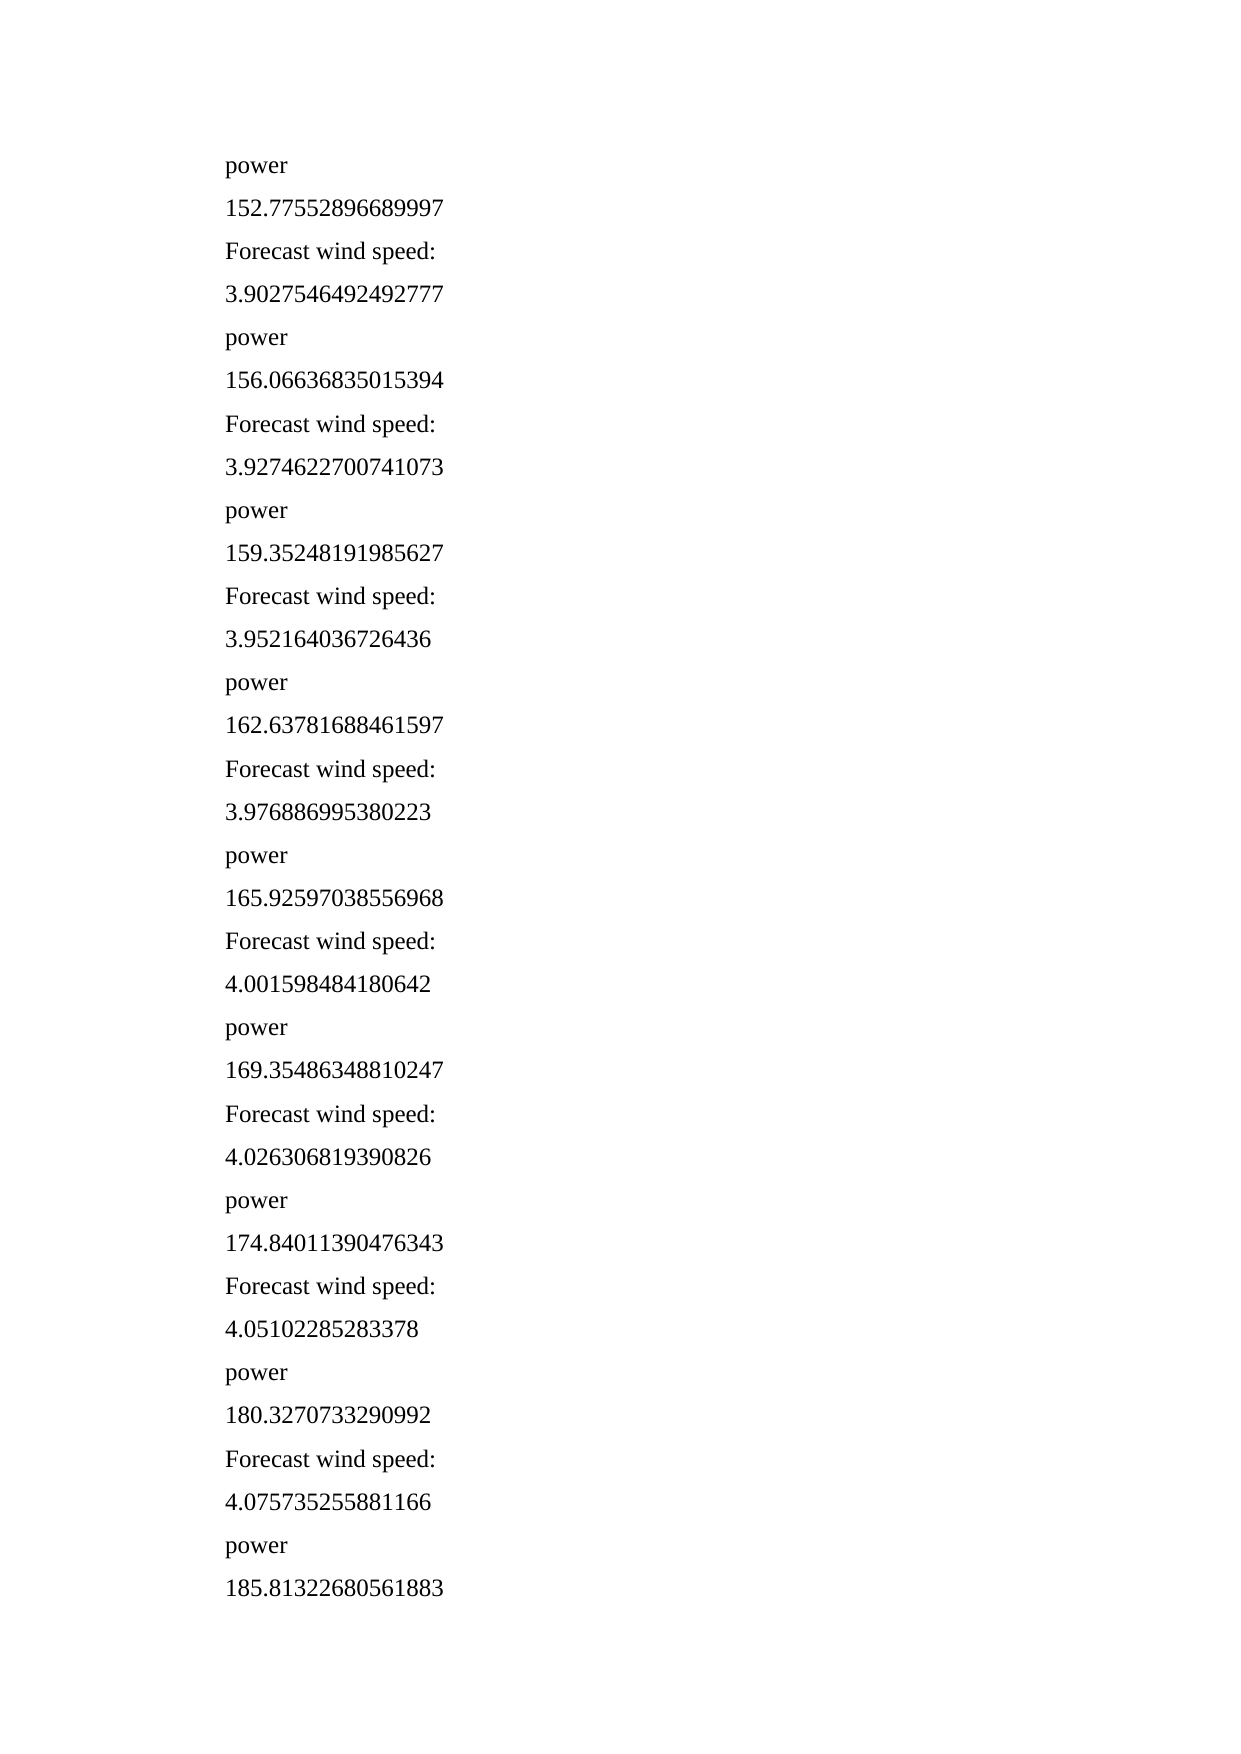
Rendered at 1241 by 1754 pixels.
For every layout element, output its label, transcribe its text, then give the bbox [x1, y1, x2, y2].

text Forecast wind speed: [225, 581, 1090, 610]
text 156.06636835015394 [225, 366, 1090, 394]
text Forecast wind speed: [225, 1444, 1090, 1472]
text power [225, 495, 1090, 524]
text power [225, 1012, 1090, 1041]
text Forecast wind speed: [225, 409, 1090, 437]
text power [225, 150, 1090, 179]
text power [225, 1357, 1090, 1386]
text Forecast wind speed: [225, 926, 1090, 955]
text 162.63781688461597 [225, 711, 1090, 739]
text Forecast wind speed: [225, 754, 1090, 782]
text power [225, 1185, 1090, 1214]
text 159.35248191985627 [225, 538, 1090, 567]
text 165.92597038556968 [225, 883, 1090, 912]
text 3.9274622700741073 [225, 452, 1090, 481]
text power [225, 1530, 1090, 1559]
text 3.9027546492492777 [225, 279, 1090, 308]
text power [225, 840, 1090, 869]
text 3.976886995380223 [225, 797, 1090, 826]
text Forecast wind speed: [225, 1099, 1090, 1127]
text power [225, 667, 1090, 696]
text 169.35486348810247 [225, 1056, 1090, 1084]
text 152.77552896689997 [225, 193, 1090, 222]
text 4.075735255881166 [225, 1487, 1090, 1516]
text power [225, 322, 1090, 351]
text 174.84011390476343 [225, 1228, 1090, 1257]
text 4.001598484180642 [225, 969, 1090, 998]
text 3.952164036726436 [225, 624, 1090, 653]
text 4.05102285283378 [225, 1314, 1090, 1343]
text Forecast wind speed: [225, 1271, 1090, 1300]
text 185.81322680561883 [225, 1573, 1090, 1602]
text 180.3270733290992 [225, 1401, 1090, 1429]
text 4.026306819390826 [225, 1142, 1090, 1171]
text Forecast wind speed: [225, 236, 1090, 265]
